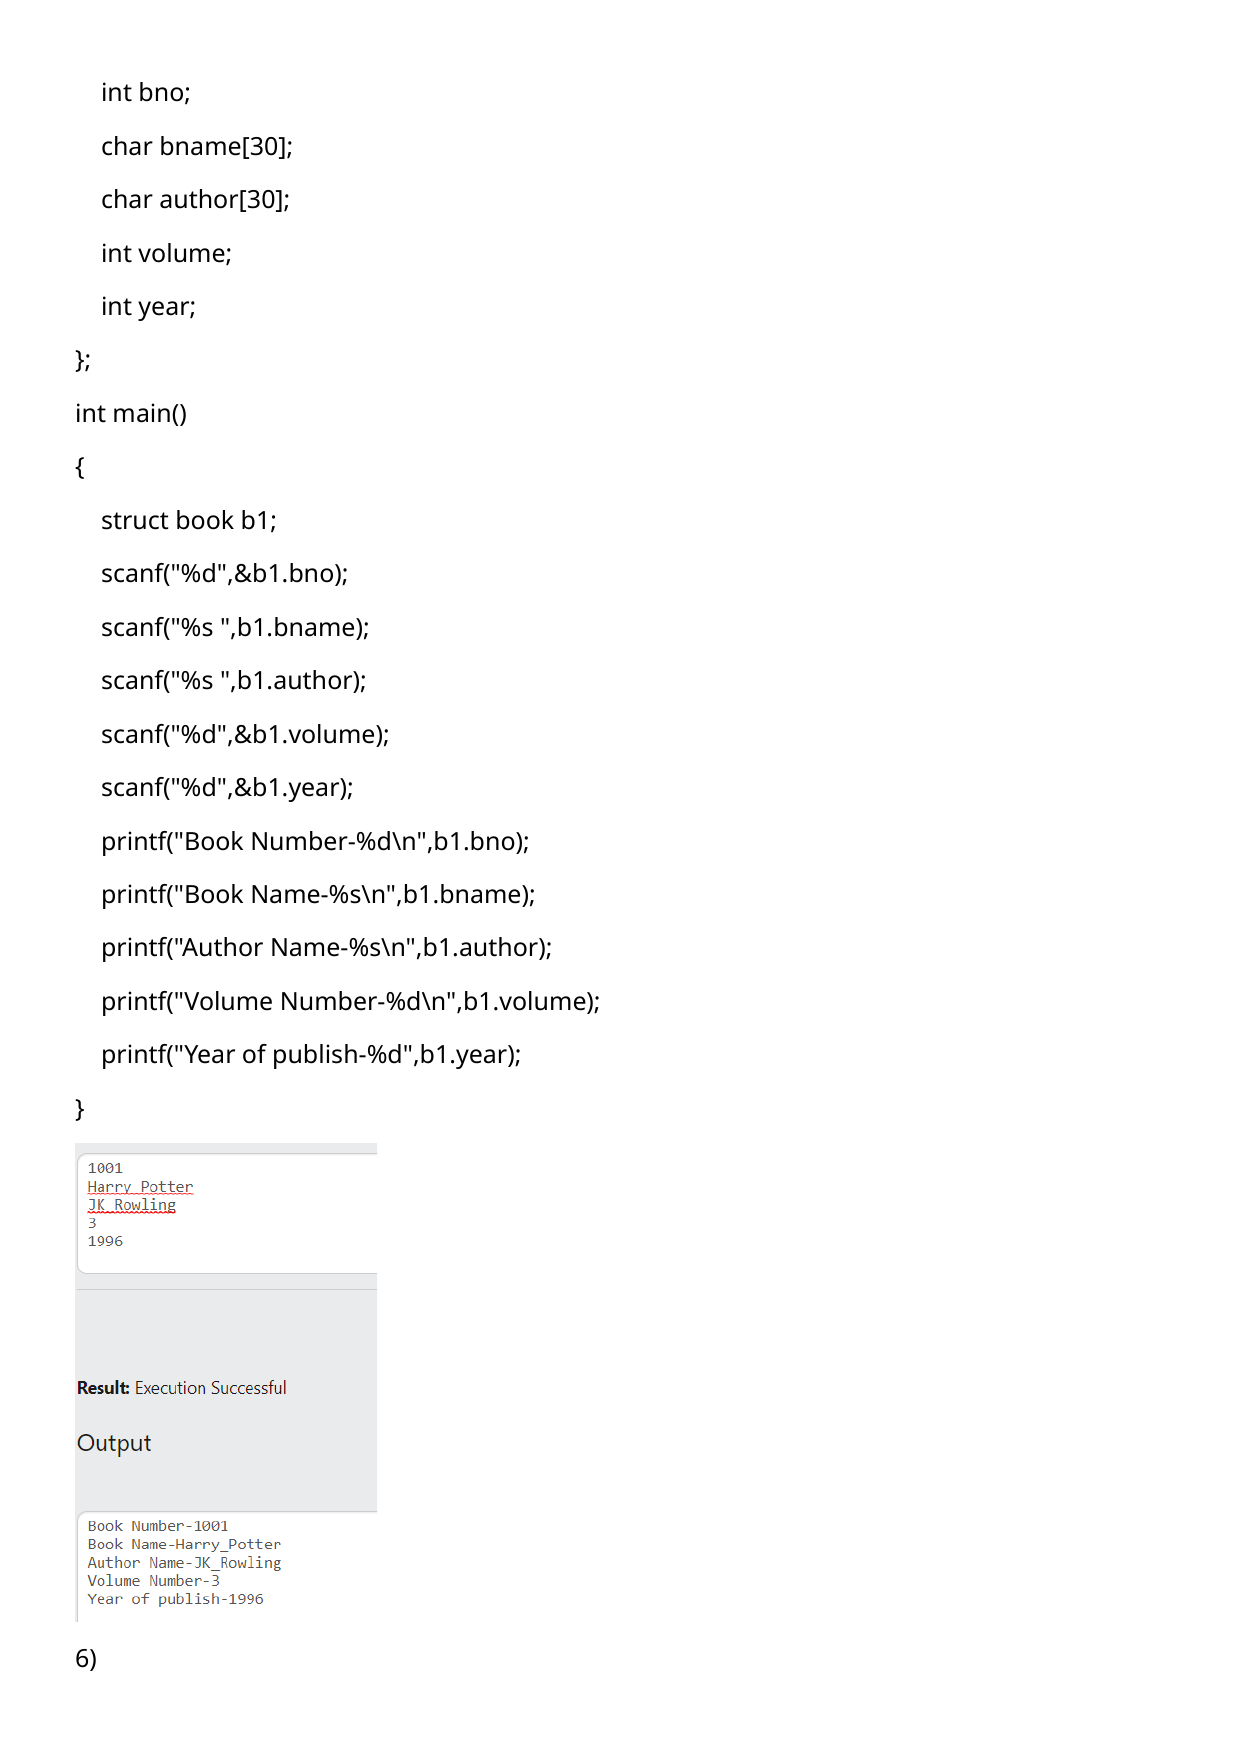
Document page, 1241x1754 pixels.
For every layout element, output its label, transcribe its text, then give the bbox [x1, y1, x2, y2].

text int main() [75, 396, 1165, 430]
text 6) [75, 1640, 1165, 1674]
text struct book b1; [75, 502, 1165, 537]
text int bno; [75, 75, 1165, 109]
text scanf("%d",&b1.year); [75, 770, 1165, 804]
text printf("Author Name-%s\n",b1.author); [75, 930, 1165, 964]
text printf("Book Number-%d\n",b1.bno); [75, 823, 1165, 857]
text printf("Year of publish-%d",b1.year); [75, 1037, 1165, 1071]
text int year; [75, 289, 1165, 323]
text }; [75, 342, 1165, 376]
text scanf("%d",&b1.bno); [75, 556, 1165, 590]
text printf("Book Name-%s\n",b1.bname); [75, 877, 1165, 911]
text int volume; [75, 235, 1165, 269]
text printf("Volume Number-%d\n",b1.volume); [75, 983, 1165, 1017]
text { [75, 449, 1165, 483]
picture [75, 1143, 378, 1622]
text scanf("%s ",b1.author); [75, 663, 1165, 697]
text scanf("%s ",b1.bname); [75, 609, 1165, 643]
text char bname[30]; [75, 128, 1165, 162]
text char author[30]; [75, 182, 1165, 216]
text scanf("%d",&b1.volume); [75, 716, 1165, 750]
text } [75, 1090, 1165, 1124]
